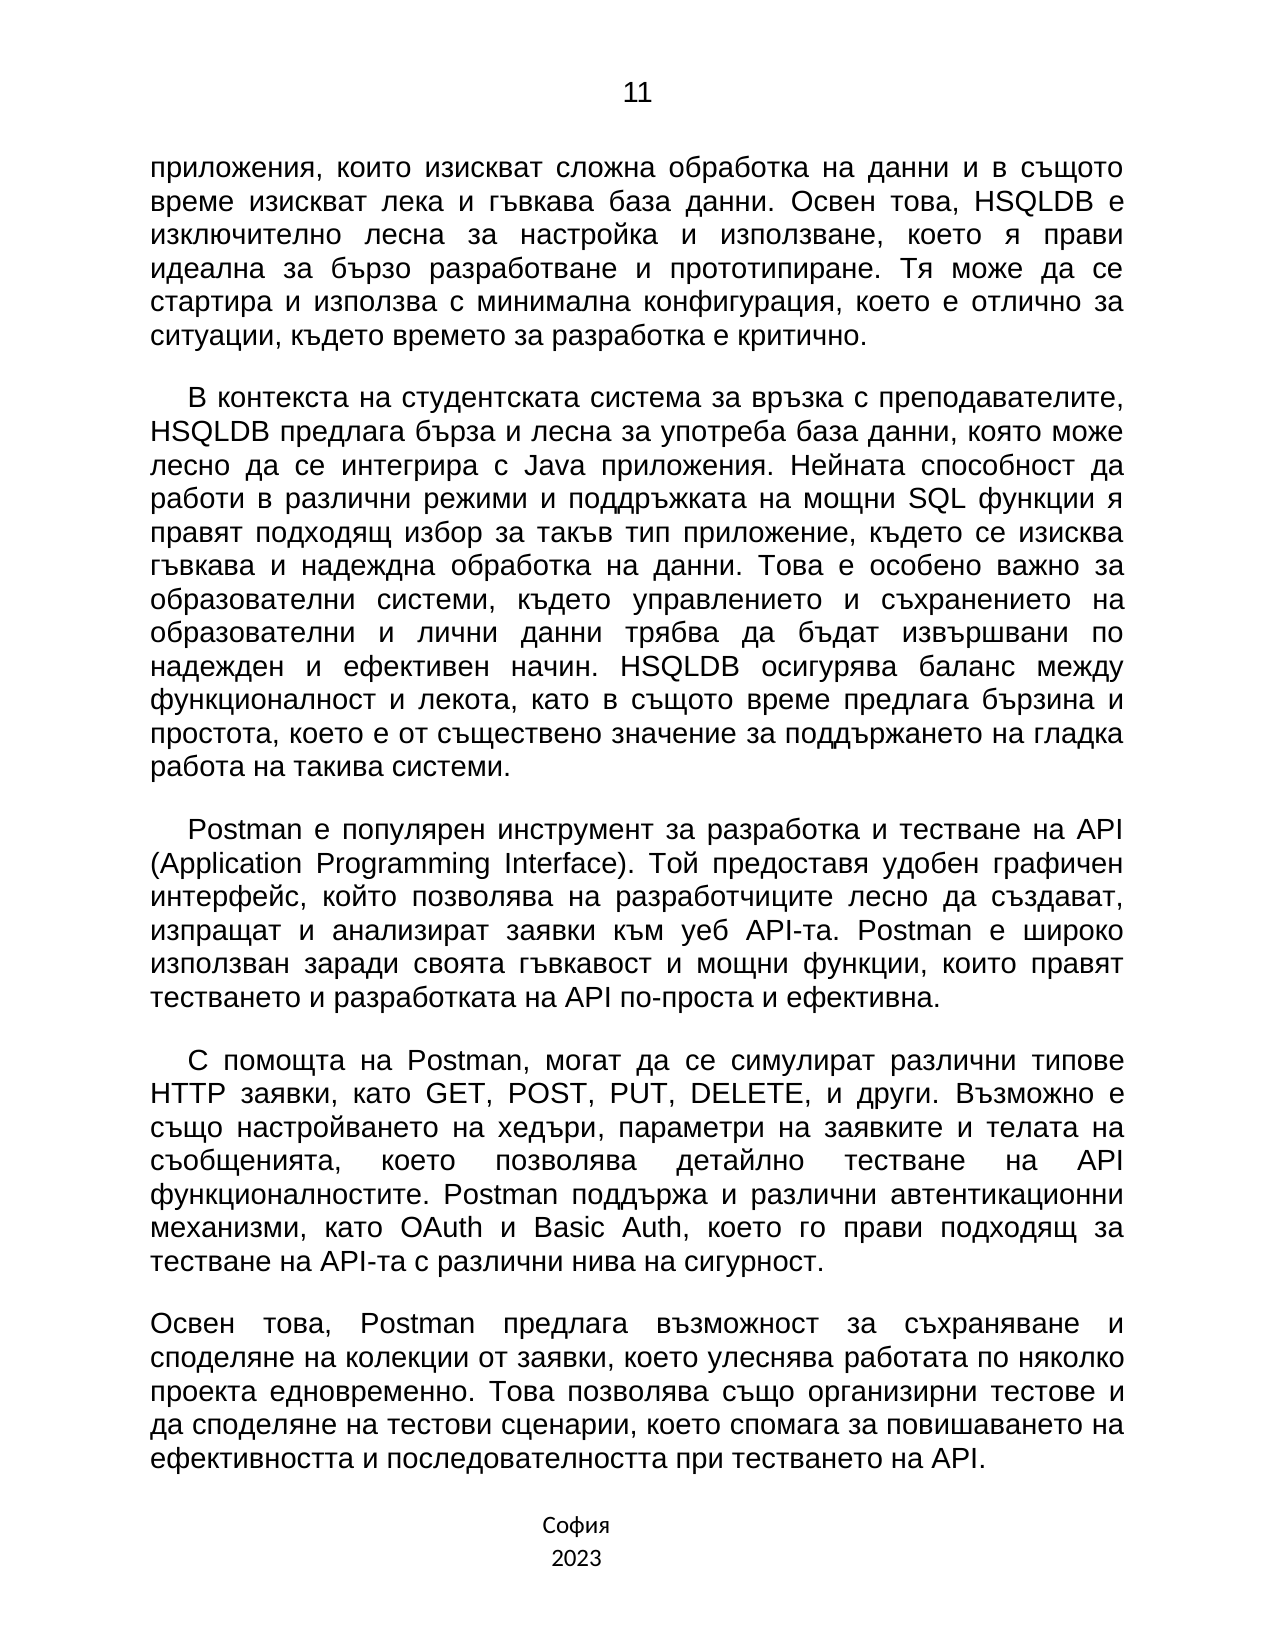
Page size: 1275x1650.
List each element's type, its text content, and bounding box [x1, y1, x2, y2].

text HSQLDB поддържа голямо разнообразие от стандартни SQL функции и синтаксис, включително сложни заявки, външни ключове, множество типове данни и транзакции, което я прави мощен инструмент за обработка на данни. Това я прави подходяща за приложения, които изискват сложна обработка на данни и в същото време изискват лека и гъвкава база данни. Освен това, HSQLDB е изключително лесна за настройка и използване, което я прави идеална за бързо разработване и прототипиране. Тя може да се стартира и използва с минимална конфигурация, което е отлично за ситуации, където времето за разработка е критично. [150, 577, 1125, 913]
text В контекста на студентската система за връзка с преподавателите, HSQLDB предлага бърза и лесна за употреба база данни, която може лесно да се интегрира с Java приложения. Нейната способност да работи в различни режими и поддръжката на мощни SQL функции я правят подходящ избор за такъв тип приложение, където се изисква гъвкава и надеждна обработка на данни. Това е особено важно за образователни системи, където управлението и съхранението на образователни и лични данни трябва да бъдат извършвани по надежден и ефективен начин. HSQLDB осигурява баланс между функционалност и лекота, като в същото време предлага бързина и простота, което е от съществено значение за поддържането на гладка работа на такива системи. [150, 942, 1125, 1344]
text Едно от основните предимства на HSQLDB е нейната способност да работи в различни режими, като например вграден (embedded) и сървърен режим. Вграденият режим позволява на базата данни да работи като част от приложението, без нуждата от отделен процес на сървъра. Това е особено полезно за разработка и тестови среди, тъй като улеснява разработчиците да създадат и управляват база данни непосредствено в приложението. Това би влязло в употреба за по-лесно започване на работа по приложението в начален стадий. Като по всяко време може да се премине на сървърен. [150, 246, 1125, 548]
